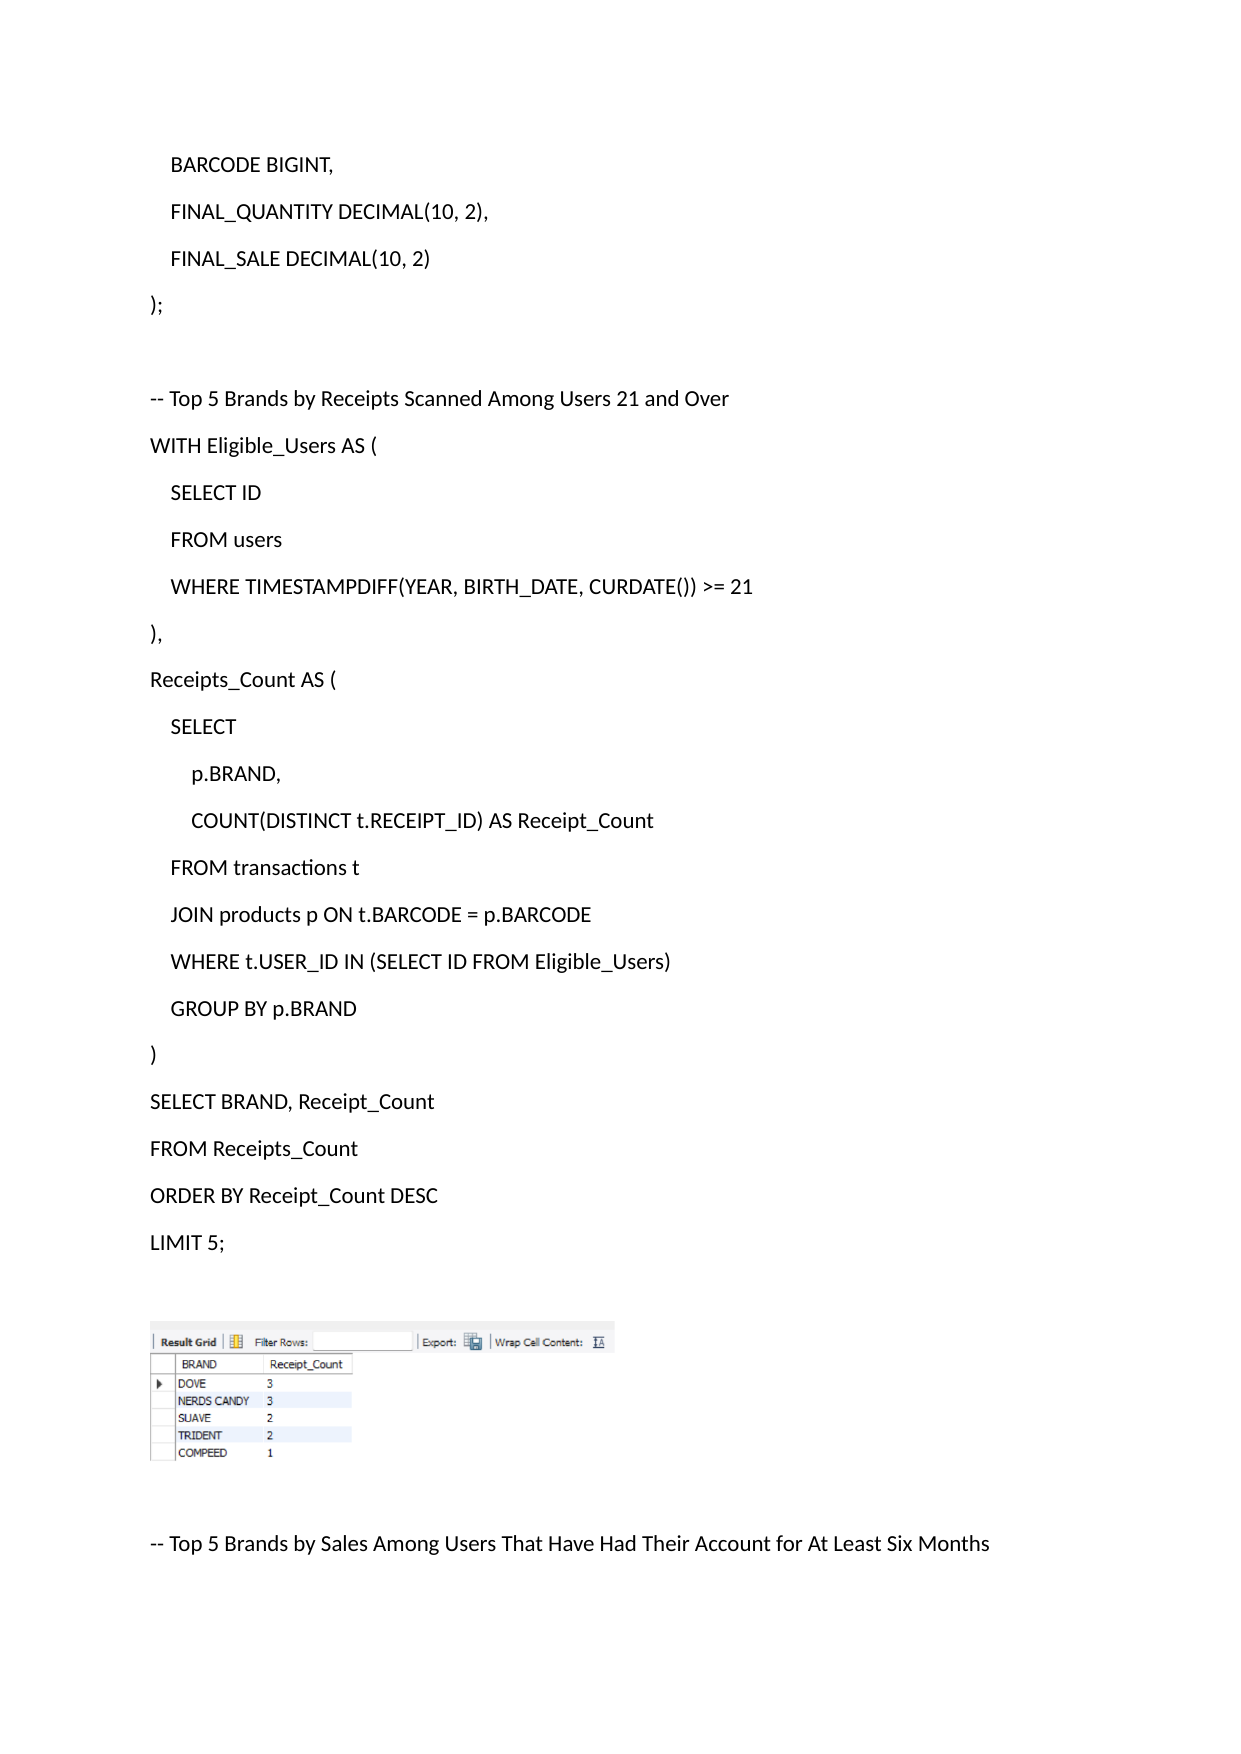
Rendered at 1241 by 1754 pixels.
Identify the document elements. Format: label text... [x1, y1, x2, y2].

text -- Top 5 Brands by Sales Among Users That Have Had Their Account for At Least Six Months [150, 1529, 1090, 1557]
text ORDER BY Receipt_Count DESC [150, 1181, 1090, 1209]
text FROM Receipts_Count [150, 1134, 1090, 1162]
text FINAL_SALE DECIMAL(10, 2) [150, 244, 1090, 272]
text GROUP BY p.BRAND [150, 994, 1090, 1022]
text ), [150, 619, 1090, 647]
text ) [150, 1041, 1090, 1069]
text Receipts_Count AS ( [150, 666, 1090, 694]
text ); [150, 291, 1090, 319]
text SELECT BRAND, Receipt_Count [150, 1087, 1090, 1116]
text FINAL_QUANTITY DECIMAL(10, 2), [150, 197, 1090, 225]
text WHERE t.USER_ID IN (SELECT ID FROM Eligible_Users) [150, 947, 1090, 975]
text WHERE TIMESTAMPDIFF(YEAR, BIRTH_DATE, CURDATE()) >= 21 [150, 572, 1090, 600]
text FROM users [150, 525, 1090, 553]
text SELECT ID [150, 478, 1090, 506]
text p.BRAND, [150, 759, 1090, 787]
text BARCODE BIGINT, [150, 150, 1090, 178]
text SELECT [150, 712, 1090, 741]
text COUNT(DISTINCT t.RECEIPT_ID) AS Receipt_Count [150, 806, 1090, 834]
text WITH Eligible_Users AS ( [150, 431, 1090, 459]
text FROM transactions t [150, 853, 1090, 881]
text LIMIT 5; [150, 1228, 1090, 1256]
text -- Top 5 Brands by Receipts Scanned Among Users 21 and Over [150, 384, 1090, 412]
picture [150, 1321, 615, 1464]
text JOIN products p ON t.BARCODE = p.BARCODE [150, 900, 1090, 928]
